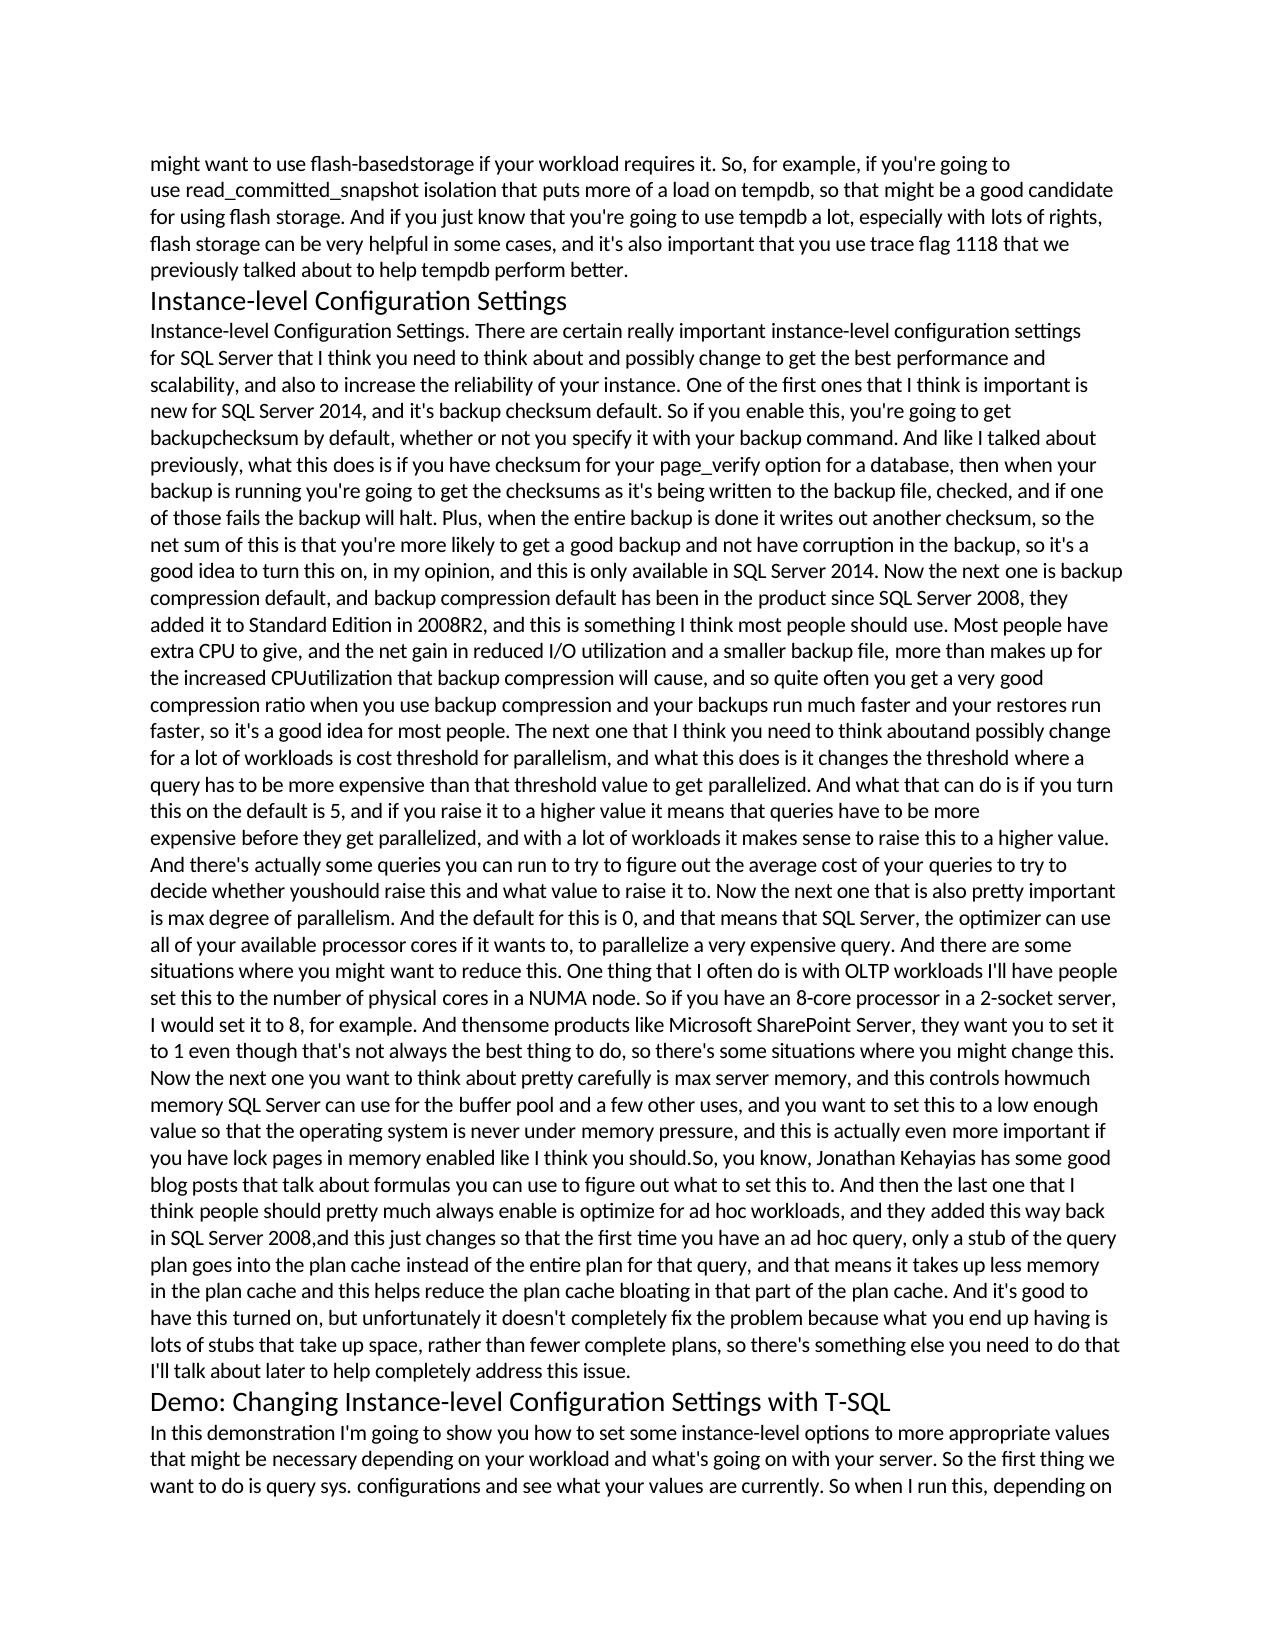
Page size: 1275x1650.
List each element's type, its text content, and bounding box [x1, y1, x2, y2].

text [150, 150, 1125, 283]
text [150, 1419, 1125, 1499]
text Demo: Changing Instance-level Configuration Settings with T-SQL [150, 1384, 1125, 1419]
text Instance-level Configuration Settings [150, 283, 1125, 318]
text Instance-level Configuration Settings. There are certain really important instance-level configuration settings for SQL Server that I think you need to think about and possibly change to get the best performance and scalability, and also to increase the reliability of your instance. One of the first ones that I think is important is new for SQL Server 2014, and it's backup checksum default. So if you enable this, you're going to get backupchecksum by default, whether or not you specify it with your backup command. And like I talked about previously, what this does is if you have checksum for your page_verify option for a database, then when your backup is running you're going to get the checksums as it's being written to the backup file, checked, and if one of those fails the backup will halt. Plus, when the entire backup is done it writes out another checksum, so the net sum of this is that you're more likely to get a good backup and not have corruption in the backup, so it's a good idea to turn this on, in my opinion, and this is only available in SQL Server 2014. Now the next one is backup compression default, and backup compression default has been in the product since SQL Server 2008, they added it to Standard Edition in 2008R2, and this is something I think most people should use. Most people have extra CPU to give, and the net gain in reduced I/O utilization and a smaller backup file, more than makes up for the increased CPUutilization that backup compression will cause, and so quite often you get a very good compression ratio when you use backup compression and your backups run much faster and your restores run faster, so it's a good idea for most people. The next one that I think you need to think aboutand possibly change for a lot of workloads is cost threshold for parallelism, and what this does is it changes the threshold where a query has to be more expensive than that threshold value to get parallelized. And what that can do is if you turn this on the default is 5, and if you raise it to a higher value it means that queries have to be more expensive before they get parallelized, and with a lot of workloads it makes sense to raise this to a higher value. And there's actually some queries you can run to try to figure out the average cost of your queries to try to decide whether youshould raise this and what value to raise it to. Now the next one that is also pretty important is max degree of parallelism. And the default for this is 0, and that means that SQL Server, the optimizer can use all of your available processor cores if it wants to, to parallelize a very expensive query. And there are some situations where you might want to reduce this. One thing that I often do is with OLTP workloads I'll have people set this to the number of physical cores in a NUMA node. So if you have an 8-core processor in a 2-socket server, I would set it to 8, for example. And thensome products like Microsoft SharePoint Server, they want you to set it to 1 even though that's not always the best thing to do, so there's some situations where you might change this. Now the next one you want to think about pretty carefully is max server memory, and this controls howmuch memory SQL Server can use for the buffer pool and a few other uses, and you want to set this to a low enough value so that the operating system is never under memory pressure, and this is actually even more important if you have lock pages in memory enabled like I think you should.So, you know, Jonathan Kehayias has some good blog posts that talk about formulas you can use to figure out what to set this to. And then the last one that I think people should pretty much always enable is optimize for ad hoc workloads, and they added this way back in SQL Server 2008,and this just changes so that the first time you have an ad hoc query, only a stub of the query plan goes into the plan cache instead of the entire plan for that query, and that means it takes up less memory in the plan cache and this helps reduce the plan cache bloating in that part of the plan cache. And it's good to have this turned on, but unfortunately it doesn't completely fix the problem because what you end up having is lots of stubs that take up space, rather than fewer complete plans, so there's something else you need to do that I'll talk about later to help completely address this issue. [150, 318, 1125, 1384]
